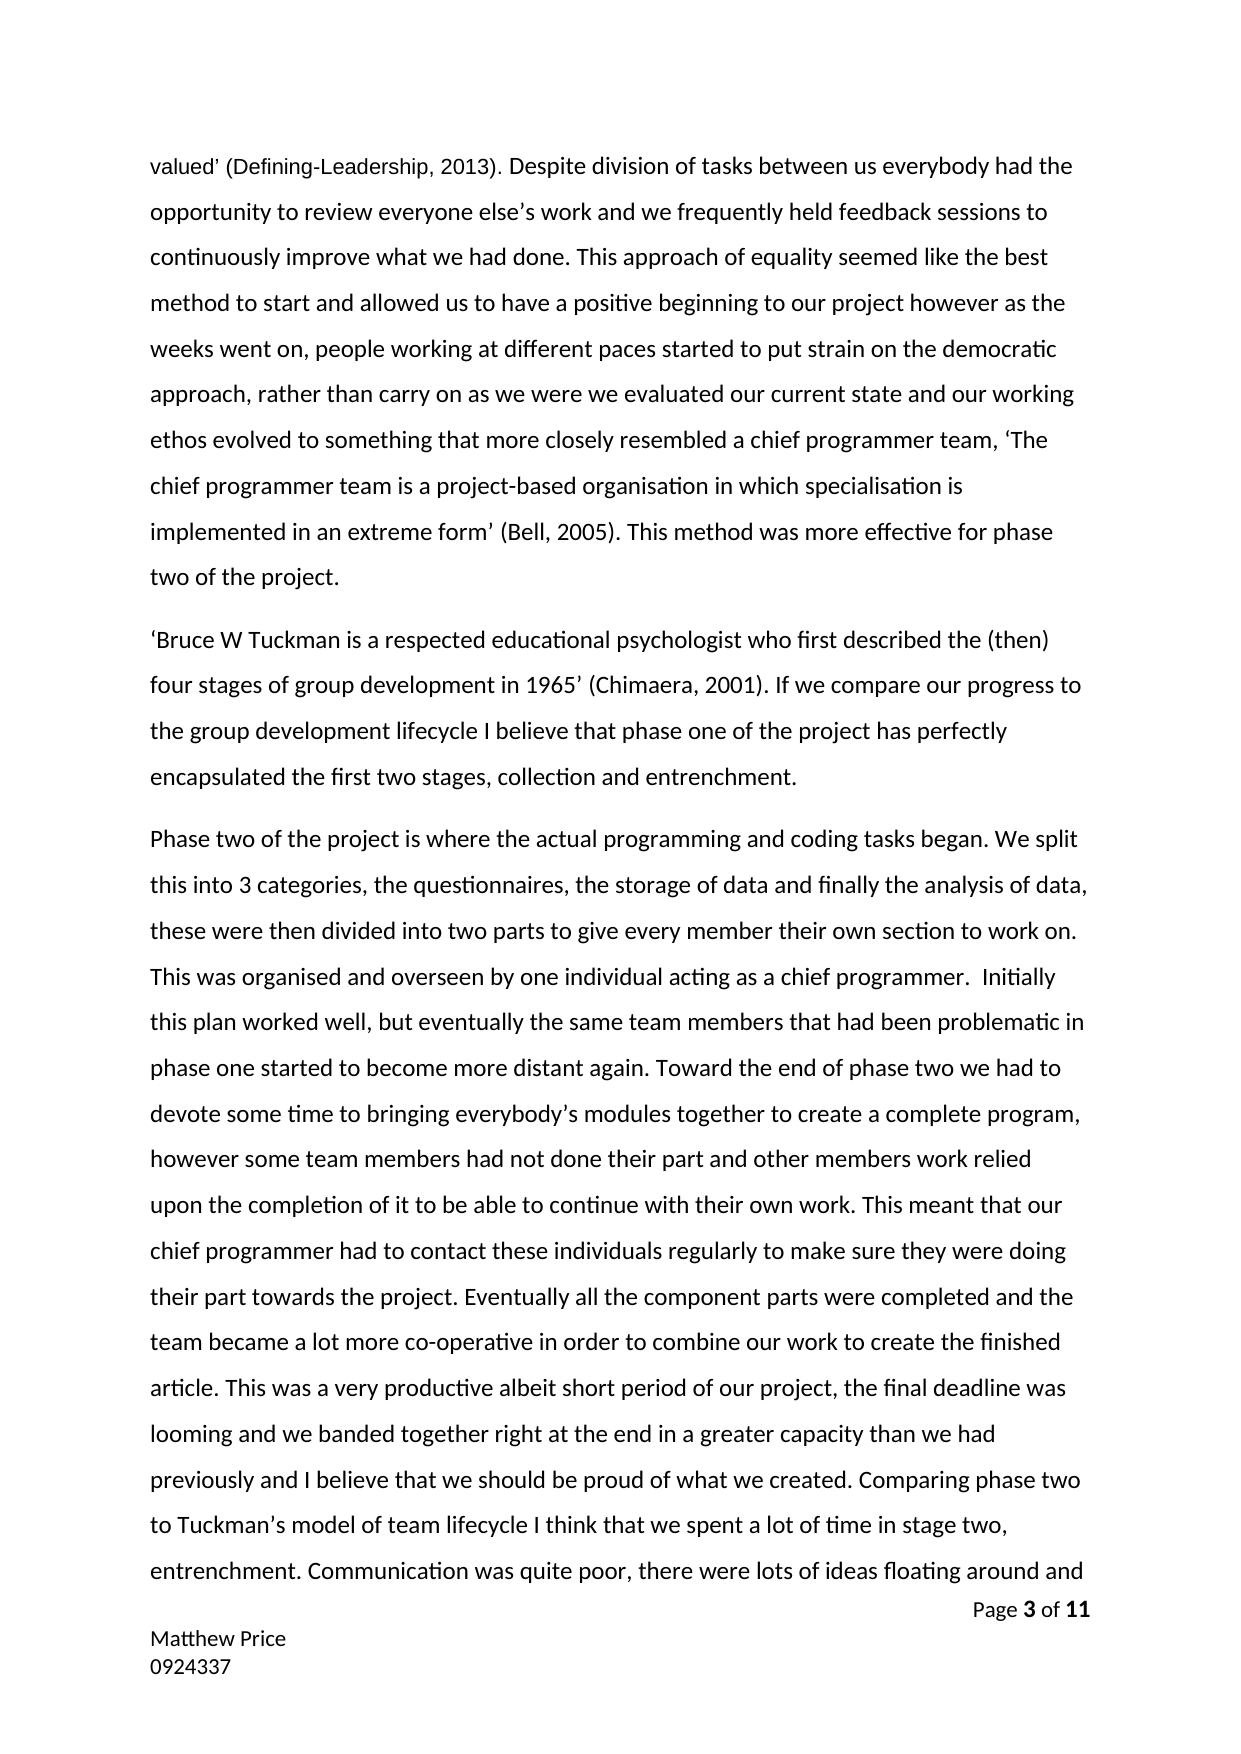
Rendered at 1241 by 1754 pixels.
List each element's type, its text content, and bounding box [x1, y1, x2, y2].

text ‘Bruce W Tuckman is a respected educational psychologist who first described the (then) four stages of group development in 1965’ . If we compare our progress to the group development lifecycle I believe that phase one of the project has perfectly encapsulated the first two stages, collection and entrenchment. [150, 624, 1090, 792]
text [150, 150, 1090, 592]
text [150, 823, 1090, 1586]
